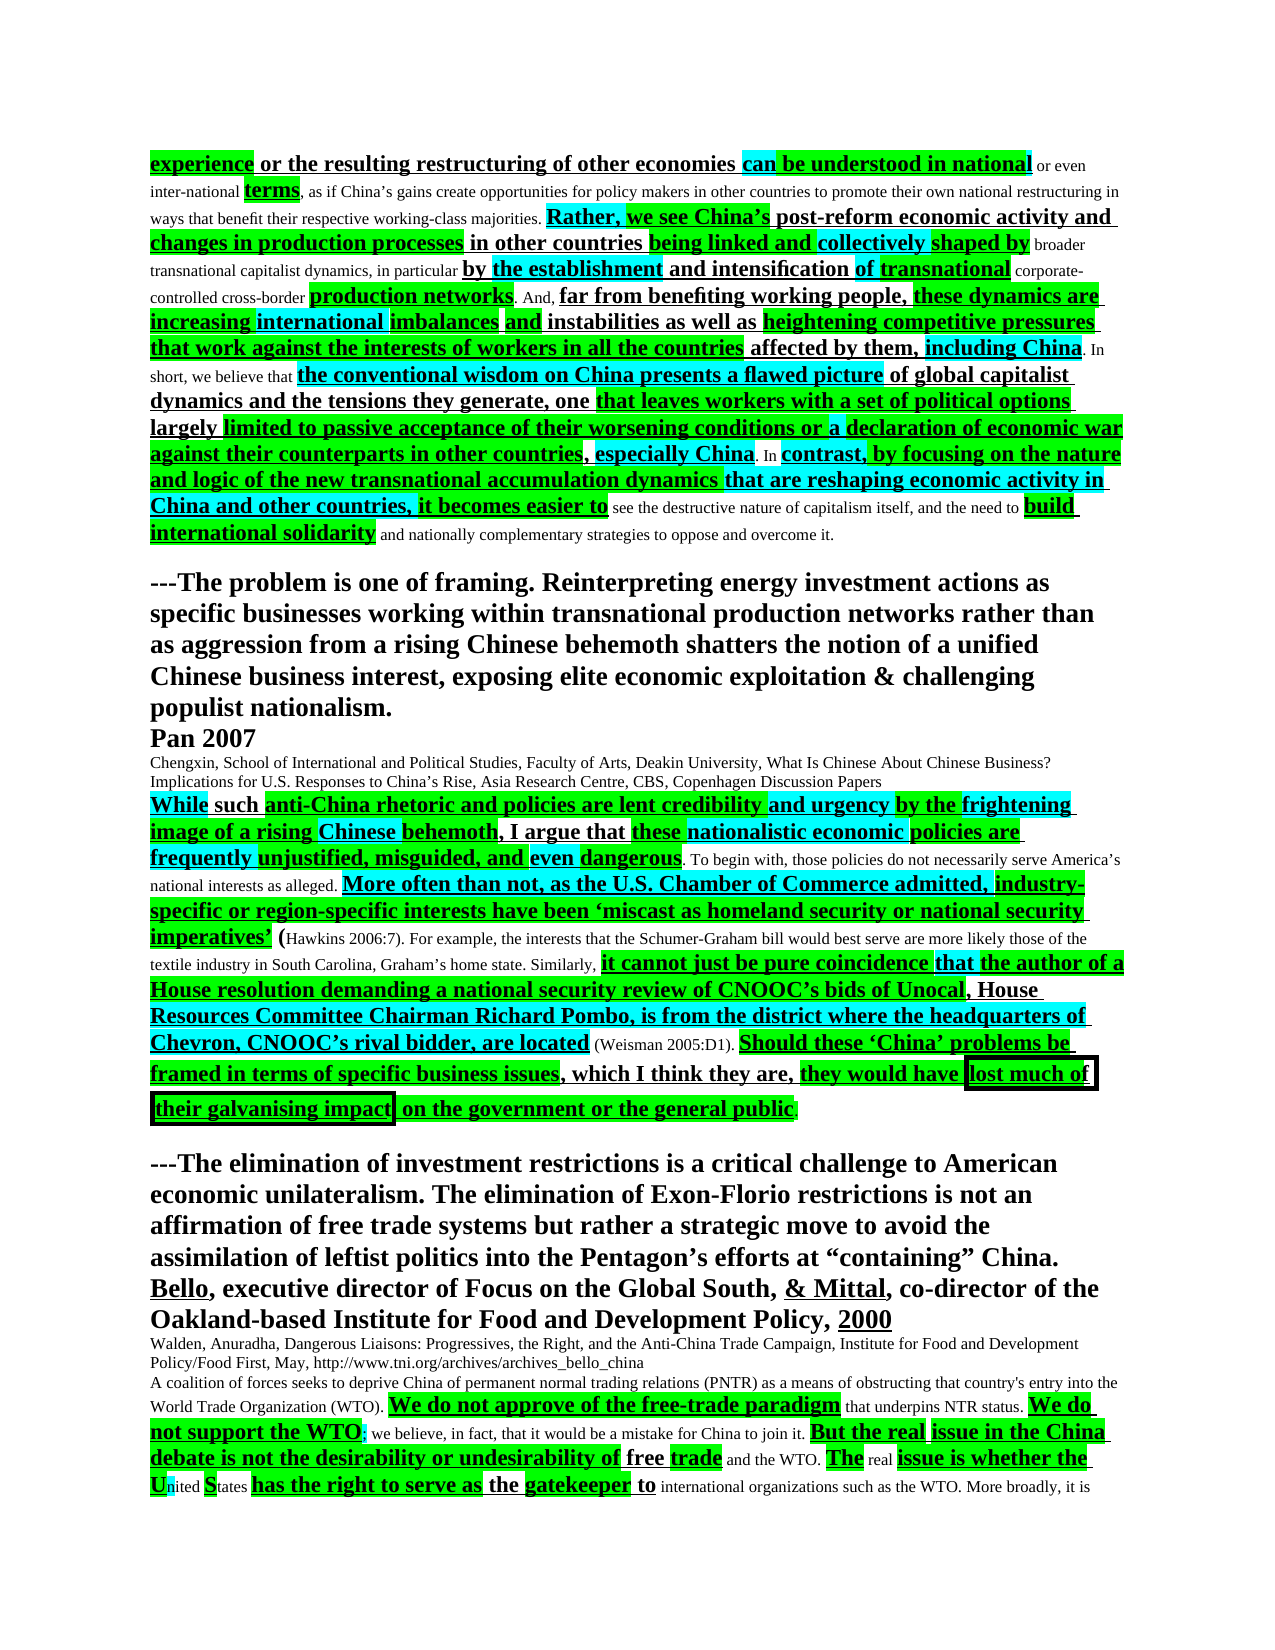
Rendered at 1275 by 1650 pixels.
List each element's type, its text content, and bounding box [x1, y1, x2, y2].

subtitle ---The problem is one of framing. Reinterpreting energy investment actions as specific businesses working within transnational production networks rather than as aggression from a rising Chinese behemoth shatters the notion of a unified Chinese business interest, exposing elite economic exploitation & challenging populist nationalism. [150, 566, 1125, 722]
text Pan 2007 [150, 722, 1125, 753]
text Bello, executive director of Focus on the Global South, & Mittal, co-director of the Oakland-based Institute for Food and Development Policy, 2000 [150, 1272, 1125, 1334]
text Walden, Anuradha, Dangerous Liaisons: Progressives, the Right, and the Anti-China Trade Campaign, Institute for Food and Development Policy/Food First, May, http://www.tni.org/archives/archives_bello_china [150, 1334, 1125, 1372]
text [150, 150, 1125, 545]
text Chengxin, School of International and Political Studies, Faculty of Arts, Deakin University, What Is Chinese About Chinese Business? Implications for U.S. Responses to China’s Rise, Asia Research Centre, CBS, Copenhagen Discussion Papers [150, 753, 1125, 791]
subtitle ---The elimination of investment restrictions is a critical challenge to American economic unilateralism. The elimination of Exon-Florio restrictions is not an affirmation of free trade systems but rather a strategic move to avoid the assimilation of leftist politics into the Pentagon’s efforts at “containing” China. [150, 1147, 1125, 1272]
text While such anti-China rhetoric and policies are lent credibility and urgency by the frightening image of a rising Chinese behemoth, I argue that these nationalistic economic policies are frequently unjustified, misguided, and even dangerous. To begin with, those policies do not necessarily serve America’s national interests as alleged. More often than not, as the U.S. Chamber of Commerce admitted, industry-specific or region-specific interests have been ‘miscast as homeland security or national security imperatives’ (Hawkins 2006:7). For example, the interests that the Schumer-Graham bill would best serve are more likely those of the textile industry in South Carolina, Graham’s home state. Similarly, it cannot just be pure coincidence that the author of a House resolution demanding a national security review of CNOOC’s bids of Unocal, House Resources Committee Chairman Richard Pombo, is from the district where the headquarters of Chevron, CNOOC’s rival bidder, are located (Weisman 2005:D1). Should these ‘China’ problems be framed in terms of specific business issues, which I think they are, they would have lost much of their galvanising impact on the government or the general public. [150, 791, 1125, 1126]
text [150, 1372, 1125, 1497]
